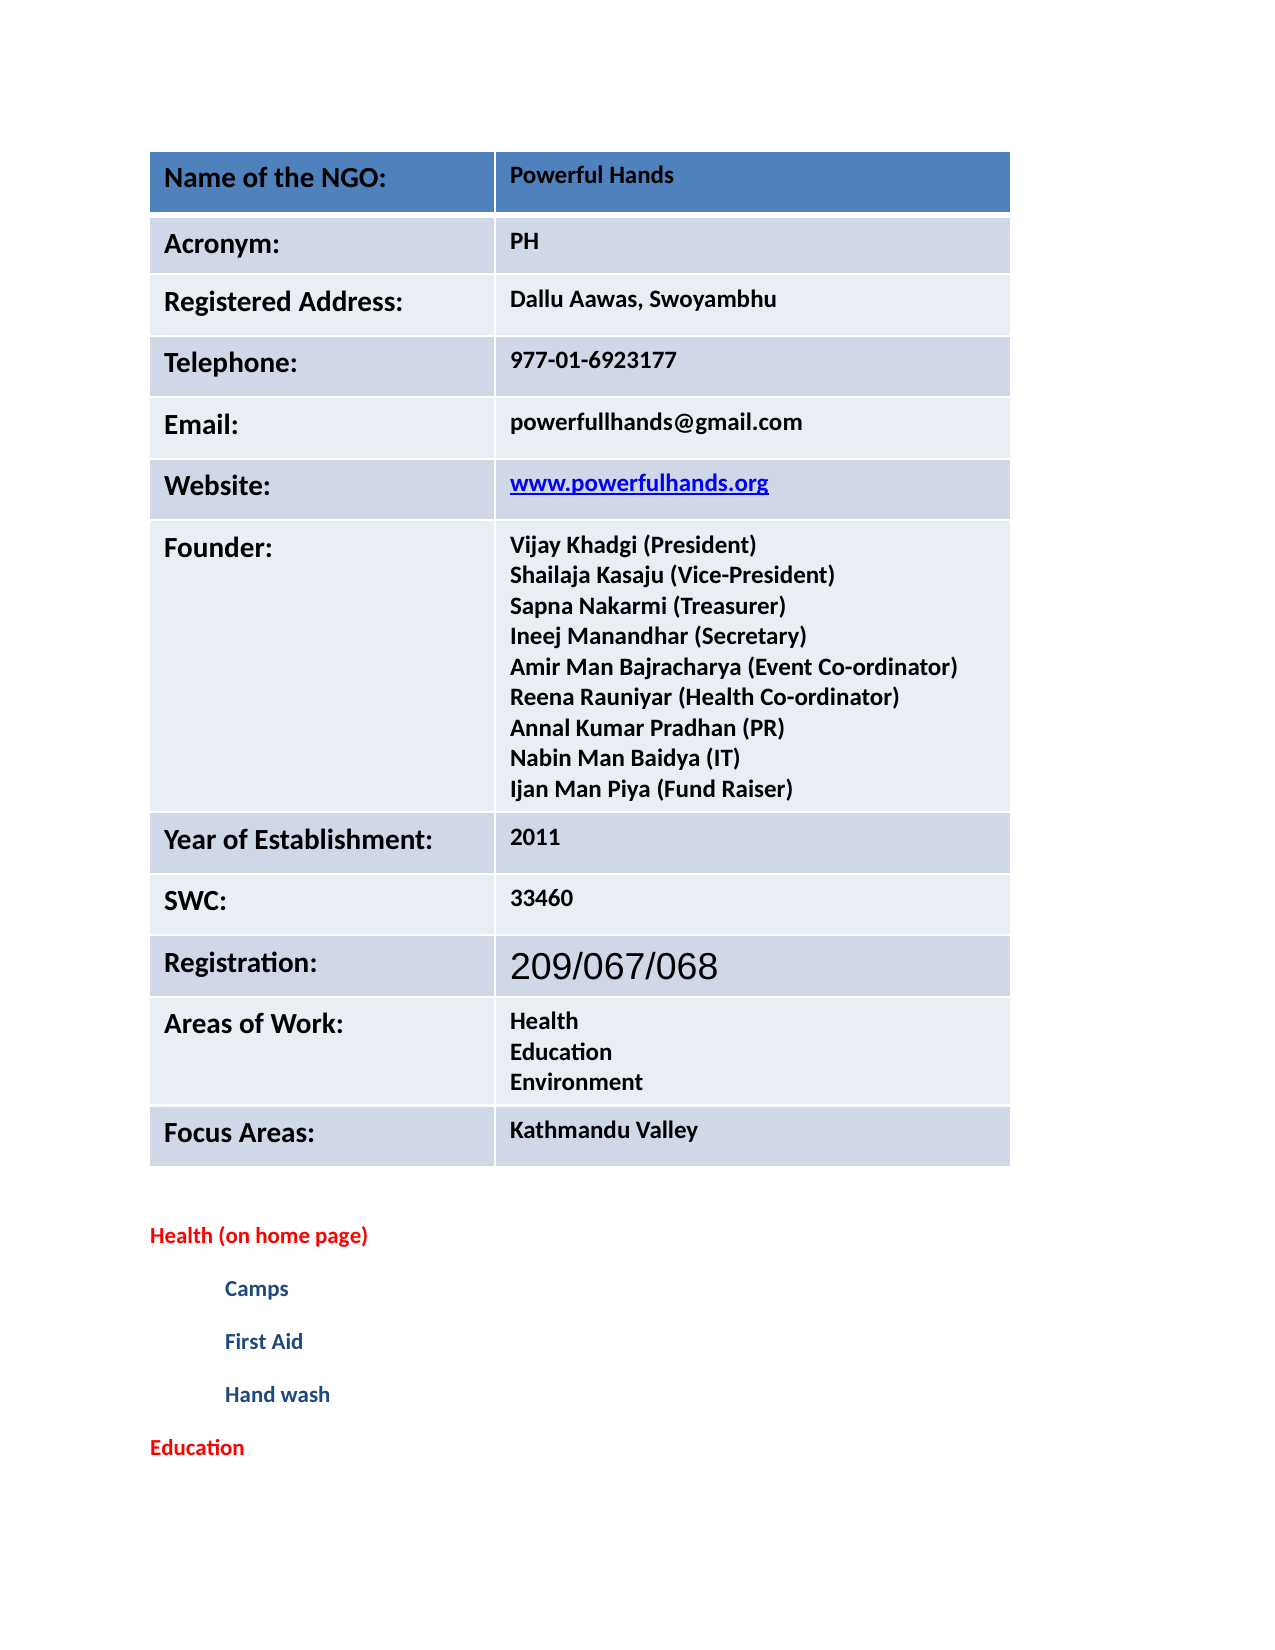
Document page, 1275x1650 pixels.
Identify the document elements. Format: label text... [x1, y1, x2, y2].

table_cell PH [496, 218, 1010, 273]
table_cell 2011 [496, 813, 1010, 873]
table_cell Health Education Environment [496, 998, 1010, 1104]
table_cell Telephone: [150, 337, 494, 396]
table_cell Vijay Khadgi (President) Shailaja Kasaju (Vice-President) Sapna Nakarmi (Treasurer) Ineej Manandhar (Secretary) Amir Man Bajracharya (Event Co-ordinator) Reena Rauniyar (Health Co-ordinator) Annal Kumar Pradhan (PR) Nabin Man Baidya (IT) Ijan Man Piya (Fund Raiser) [496, 521, 1010, 811]
table_cell Acronym: [150, 218, 494, 273]
table_cell 209/067/068 [496, 936, 1010, 996]
table_cell SWC: [150, 875, 494, 934]
table_cell powerfullhands@gmail.com [496, 398, 1010, 458]
text Health (on home page) [150, 1221, 1125, 1249]
table_cell Registered Address: [150, 275, 494, 335]
table_cell Email: [150, 398, 494, 458]
table_cell Registration: [150, 936, 494, 996]
table_cell Year of Establishment: [150, 813, 494, 873]
table_cell Website: [150, 460, 494, 519]
table_cell 977-01-6923177 [496, 337, 1010, 396]
text Education [150, 1433, 1125, 1461]
text First Aid [150, 1327, 1125, 1355]
table_cell 33460 [496, 875, 1010, 934]
table_cell www.powerfulhands.org [496, 460, 1010, 519]
table_cell Focus Areas: [150, 1107, 494, 1166]
table_header Powerful Hands [496, 152, 1010, 212]
table_header Name of the NGO: [150, 152, 494, 212]
table_cell Areas of Work: [150, 998, 494, 1104]
text Hand wash [150, 1380, 1125, 1408]
text Camps [150, 1274, 1125, 1302]
table_cell Founder: [150, 521, 494, 811]
table_cell Kathmandu Valley [496, 1107, 1010, 1166]
table_cell Dallu Aawas, Swoyambhu [496, 275, 1010, 335]
